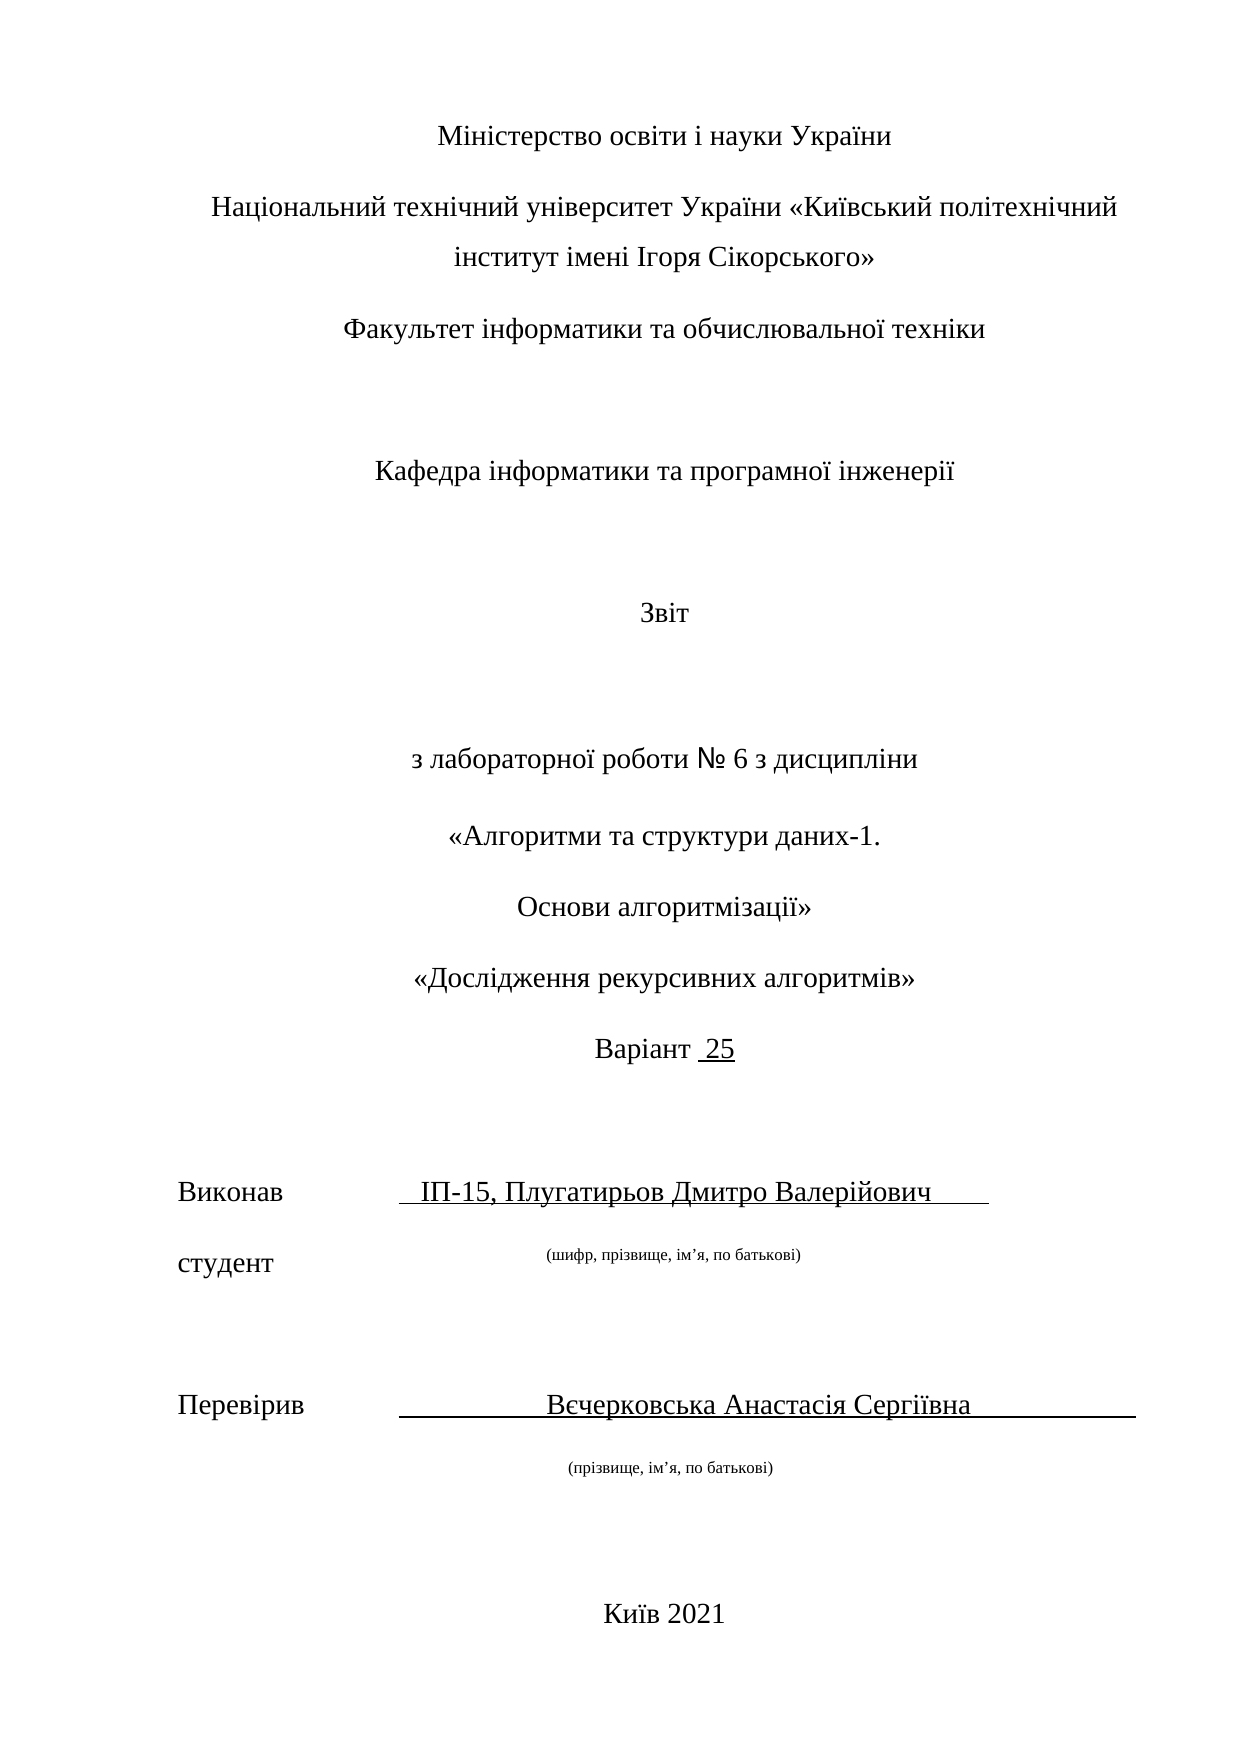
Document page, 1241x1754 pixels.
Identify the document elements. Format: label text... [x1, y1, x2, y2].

text Перевірив Вєчерковська Анастасія Сергіївна [177, 1387, 1152, 1421]
text Звіт [177, 595, 1152, 629]
text студент (шифр, прізвище, ім’я, по батькові) [177, 1245, 1152, 1278]
text Київ 2021 [177, 1596, 1152, 1630]
text (прізвище, ім’я, по батькові) [177, 1458, 1152, 1492]
text Основи алгоритмізації» [177, 889, 1152, 923]
text з лабораторної роботи № 6 з дисципліни [177, 738, 1152, 777]
text Кафедра інформатики та програмної інженерії [177, 453, 1152, 487]
text Факультет інформатики та обчислювальної техніки [177, 311, 1152, 344]
text Міністерство освіти і науки України [177, 118, 1152, 152]
text Національний технічний університет України «Київський політехнічний інститут імені Ігоря Сікорського» [177, 189, 1152, 273]
text Виконав ІП-15, Плугатирьов Дмитро Валерійович [177, 1174, 1152, 1207]
text «Дослідження рекурсивних алгоритмів» [177, 960, 1152, 994]
text Варіант 25 [177, 1031, 1152, 1065]
text «Алгоритми та структури даних-1. [177, 818, 1152, 851]
